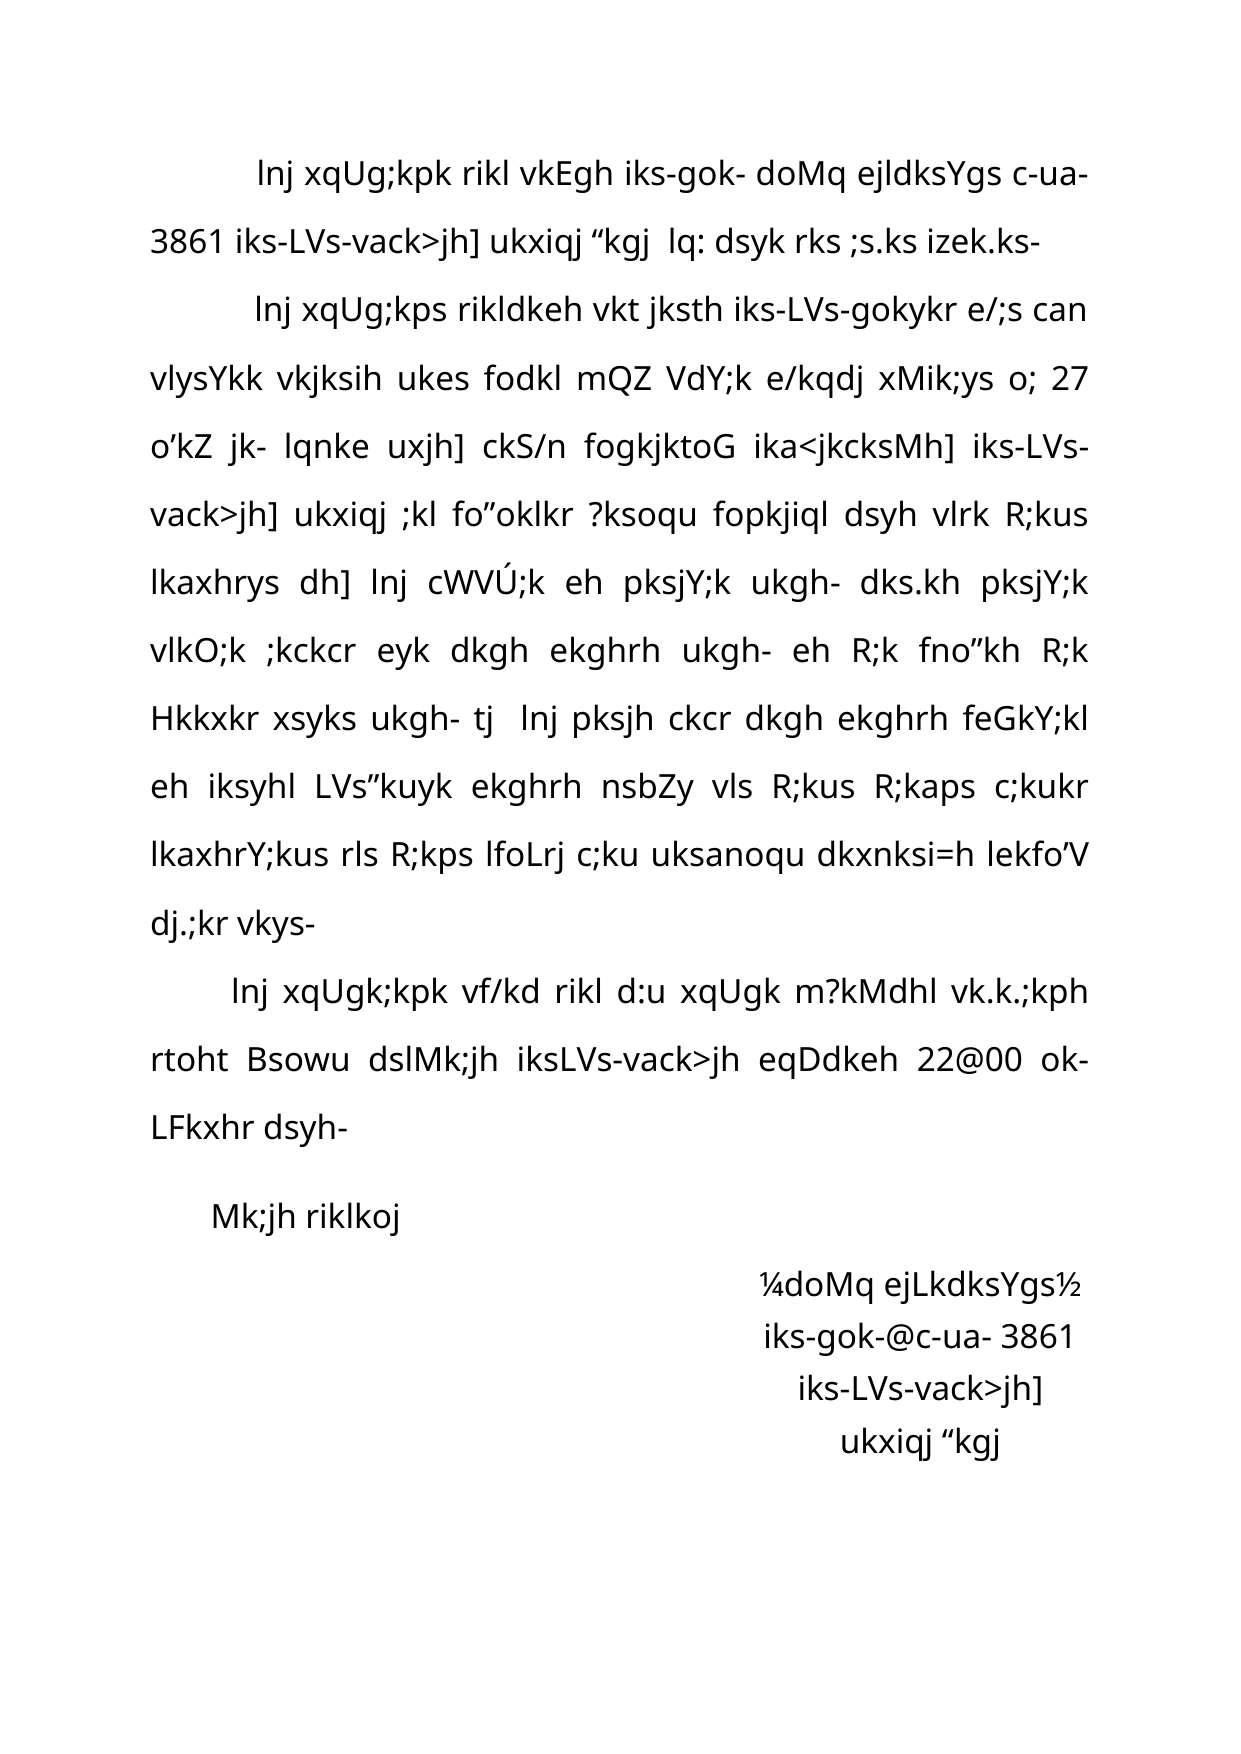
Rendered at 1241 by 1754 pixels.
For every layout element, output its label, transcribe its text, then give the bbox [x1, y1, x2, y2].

text lnj xqUgk;kpk vf/kd rikl d:u xqUgk m?kMdhl vk.k.;kph rtoht Bsowu dslMk;jh iksLVs-vack>jh eqDdkeh 22@00 ok- LFkxhr dsyh- [150, 967, 1090, 1149]
text iks-LVs-vack>jh] ukxiqj “kgj [750, 1365, 1090, 1463]
text lnj xqUg;kps rikldkeh vkt jksth iks-LVs-gokykr e/;s can vlysYkk vkjksih ukes fodkl mQZ VdY;k e/kqdj xMik;ys o; 27 o’kZ jk- lqnke uxjh] ckS/n fogkjktoG ika<jkcksMh] iks-LVs-vack>jh] ukxiqj ;kl fo”oklkr ?ksoqu fopkjiql dsyh vlrk R;kus lkaxhrys dh] lnj cWVÚ;k eh pksjY;k ukgh- dks.kh pksjY;k vlkO;k ;kckcr eyk dkgh ekghrh ukgh- eh R;k fno”kh R;k Hkkxkr xsyks ukgh- tj lnj pksjh ckcr dkgh ekghrh feGkY;kl eh iksyhl LVs”kuyk ekghrh nsbZy vls R;kus R;kaps c;kukr lkaxhrY;kus rls R;kps lfoLrj c;ku uksanoqu dkxnksi=h lekfo’V dj.;kr vkys- [150, 286, 1090, 945]
text iks-gok-@c-ua- 3861 [750, 1313, 1090, 1358]
text lnj xqUg;kpk rikl vkEgh iks-gok- doMq ejldksYgs c-ua- 3861 iks-LVs-vack>jh] ukxiqj “kgj lq: dsyk rks ;s.ks izek.ks- [150, 150, 1090, 263]
text Mk;jh riklkoj [150, 1193, 1090, 1238]
text ¼doMq ejLkdksYgs½ [750, 1261, 1090, 1306]
